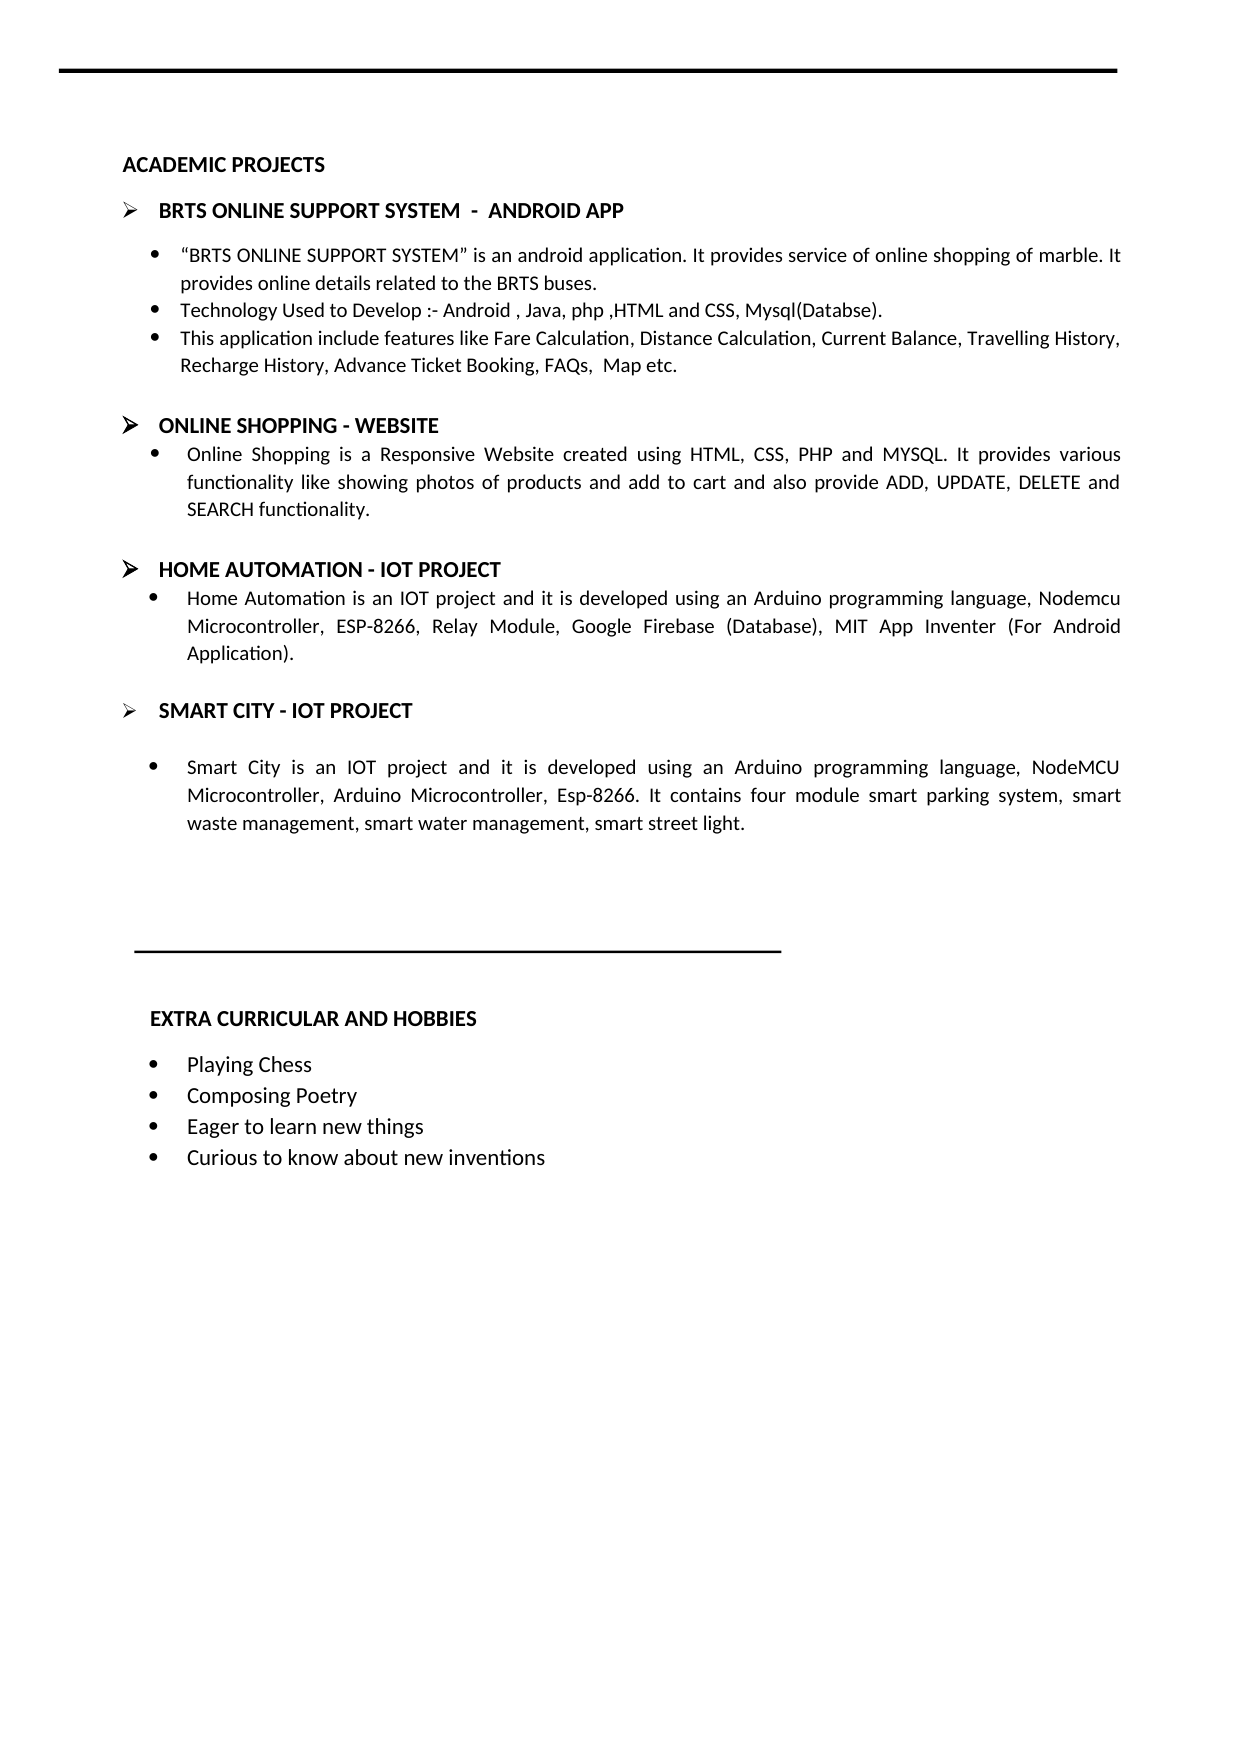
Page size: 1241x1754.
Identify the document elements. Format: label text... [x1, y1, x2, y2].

subtitle EXTRA CURRICULAR AND HOBBIES [150, 1004, 1122, 1032]
list Composing Poetry [149, 1081, 1107, 1109]
list ONLINE SHOPPING - WEBSITE [121, 411, 1122, 439]
list This application include features like Fare Calculation, Distance Calculation, Current Balance, Travelling History, Recharge History, Advance Ticket Booking, FAQs, Map etc. [151, 325, 1122, 378]
list HOME AUTOMATION - IOT PROJECT [121, 555, 1122, 583]
list Online Shopping is a Responsive Website created using HTML, CSS, PHP and MYSQL. It provides various functionality like showing photos of products and add to cart and also provide ADD, UPDATE, DELETE and SEARCH functionality. [151, 441, 1122, 522]
list Smart City is an IOT project and it is developed using an Arduino programming language, NodeMCU Microcontroller, Arduino Microcontroller, Esp-8266. It contains four module smart parking system, smart waste management, smart water management, smart street light. [149, 754, 1122, 835]
list Technology Used to Develop :- Android , Java, php ,HTML and CSS, Mysql(Databse). [151, 297, 1122, 323]
list Curious to know about new inventions [149, 1143, 1107, 1171]
subtitle BRTS ONLINE SUPPORT SYSTEM - ANDROID APP [121, 196, 1122, 224]
list “BRTS ONLINE SUPPORT SYSTEM” is an android application. It provides service of online shopping of marble. It provides online details related to the BRTS buses. [151, 242, 1122, 295]
list Playing Chess [149, 1051, 1107, 1079]
list Home Automation is an IOT project and it is developed using an Arduino programming language, Nodemcu Microcontroller, ESP-8266, Relay Module, Google Firebase (Database), MIT App Inventer (For Android Application). [149, 585, 1122, 666]
subtitle ACADEMIC PROJECTS [122, 150, 1122, 178]
subtitle SMART CITY - IOT PROJECT [121, 696, 1122, 724]
list Eager to learn new things [149, 1112, 1107, 1140]
